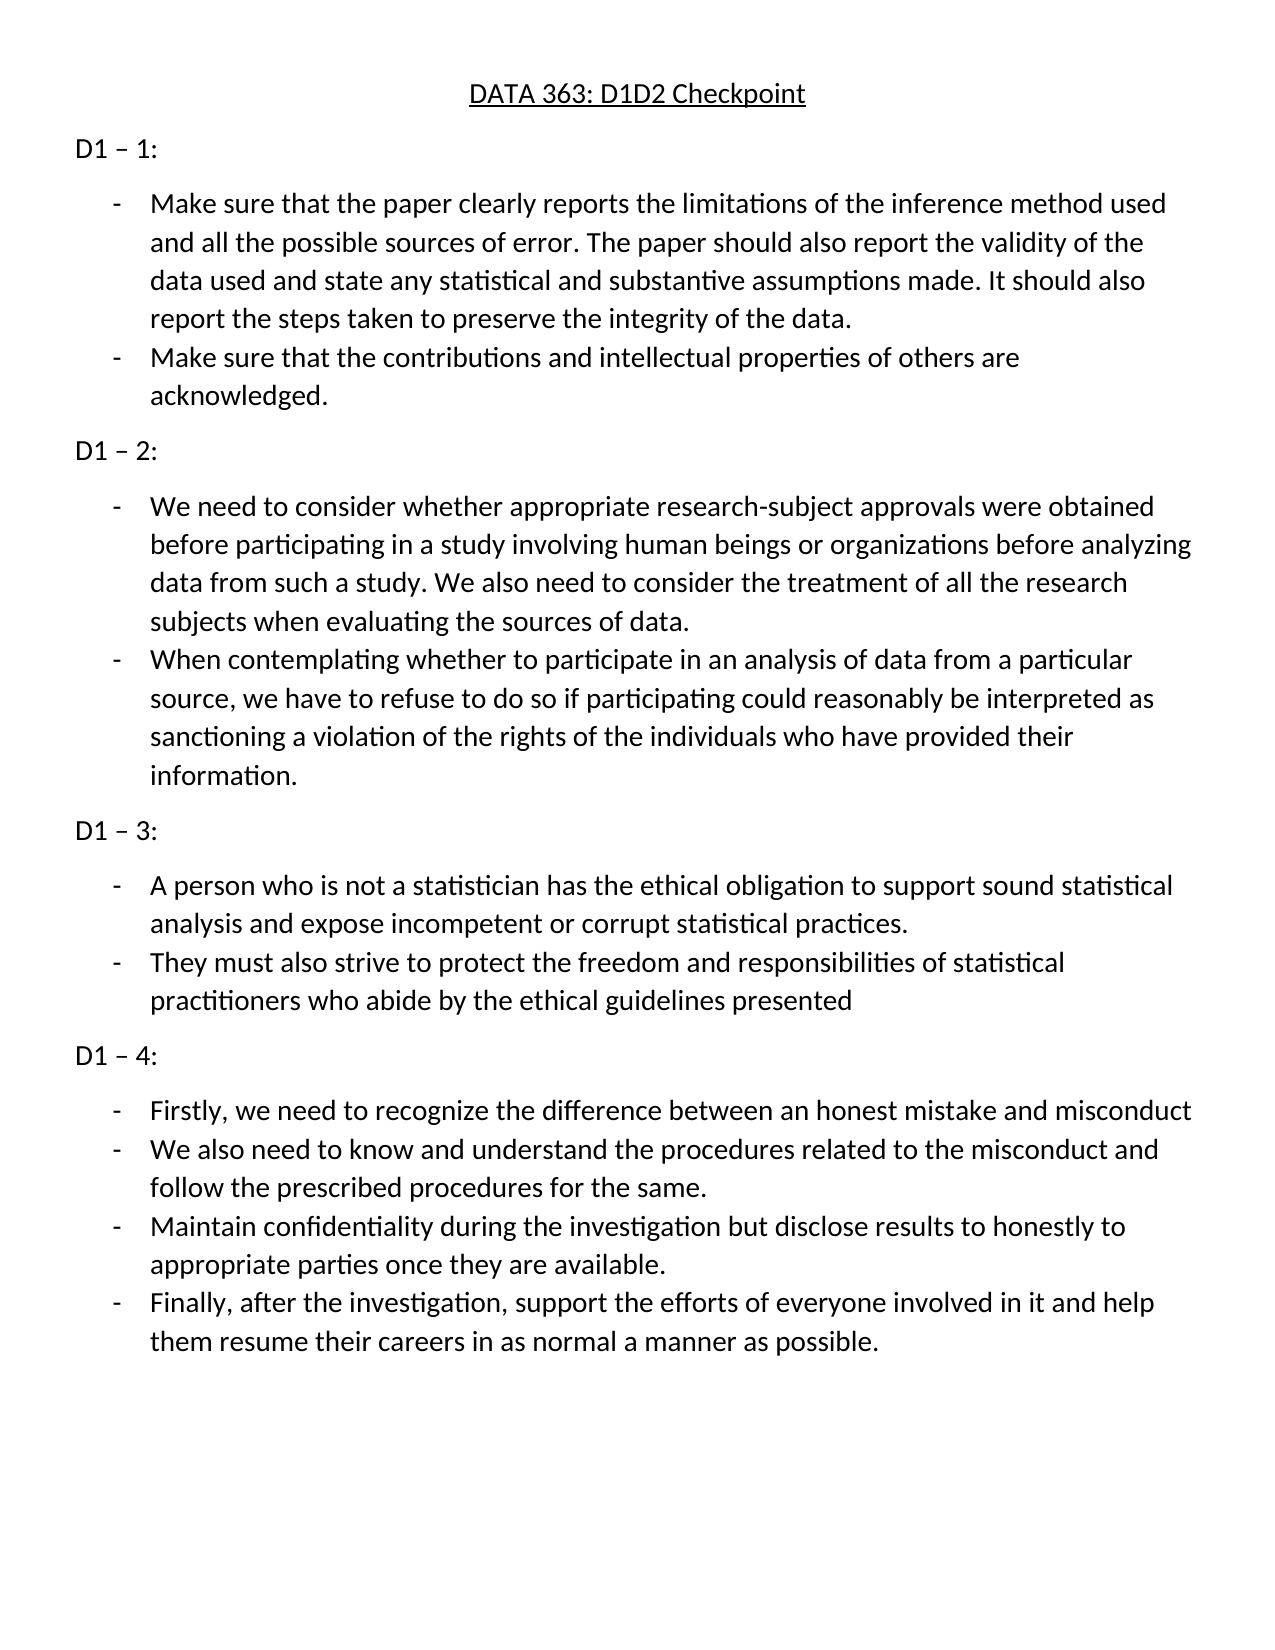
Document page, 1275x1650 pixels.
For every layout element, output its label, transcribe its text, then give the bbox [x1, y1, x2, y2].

text D1 – 1: [75, 130, 1200, 166]
text DATA 363: D1D2 Checkpoint [75, 75, 1200, 111]
text D1 – 3: [75, 812, 1200, 847]
list We need to consider whether appropriate research-subject approvals were obtained before participating in a study involving human beings or organizations before analyzing data from such a study. We also need to consider the treatment of all the research subjects when evaluating the sources of data. [112, 488, 1200, 638]
list A person who is not a statistician has the ethical obligation to support sound statistical analysis and expose incompetent or corrupt statistical practices. [112, 867, 1200, 941]
list We also need to know and understand the procedures related to the misconduct and follow the prescribed procedures for the same. [112, 1131, 1200, 1205]
list Make sure that the paper clearly reports the limitations of the inference method used and all the possible sources of error. The paper should also report the validity of the data used and state any statistical and substantive assumptions made. It should also report the steps taken to preserve the integrity of the data. [112, 185, 1200, 336]
list When contemplating whether to participate in an analysis of data from a particular source, we have to refuse to do so if participating could reasonably be interpreted as sanctioning a violation of the rights of the individuals who have provided their information. [112, 641, 1200, 792]
text D1 – 4: [75, 1037, 1200, 1073]
text D1 – 2: [75, 432, 1200, 468]
list They must also strive to protect the freedom and responsibilities of statistical practitioners who abide by the ethical guidelines presented [112, 944, 1200, 1018]
list Firstly, we need to recognize the difference between an honest mistake and misconduct [112, 1092, 1200, 1128]
list Maintain confidentiality during the investigation but disclose results to honestly to appropriate parties once they are available. [112, 1208, 1200, 1282]
list Make sure that the contributions and intellectual properties of others are acknowledged. [112, 339, 1200, 413]
list Finally, after the investigation, support the efforts of everyone involved in it and help them resume their careers in as normal a manner as possible. [112, 1284, 1200, 1359]
